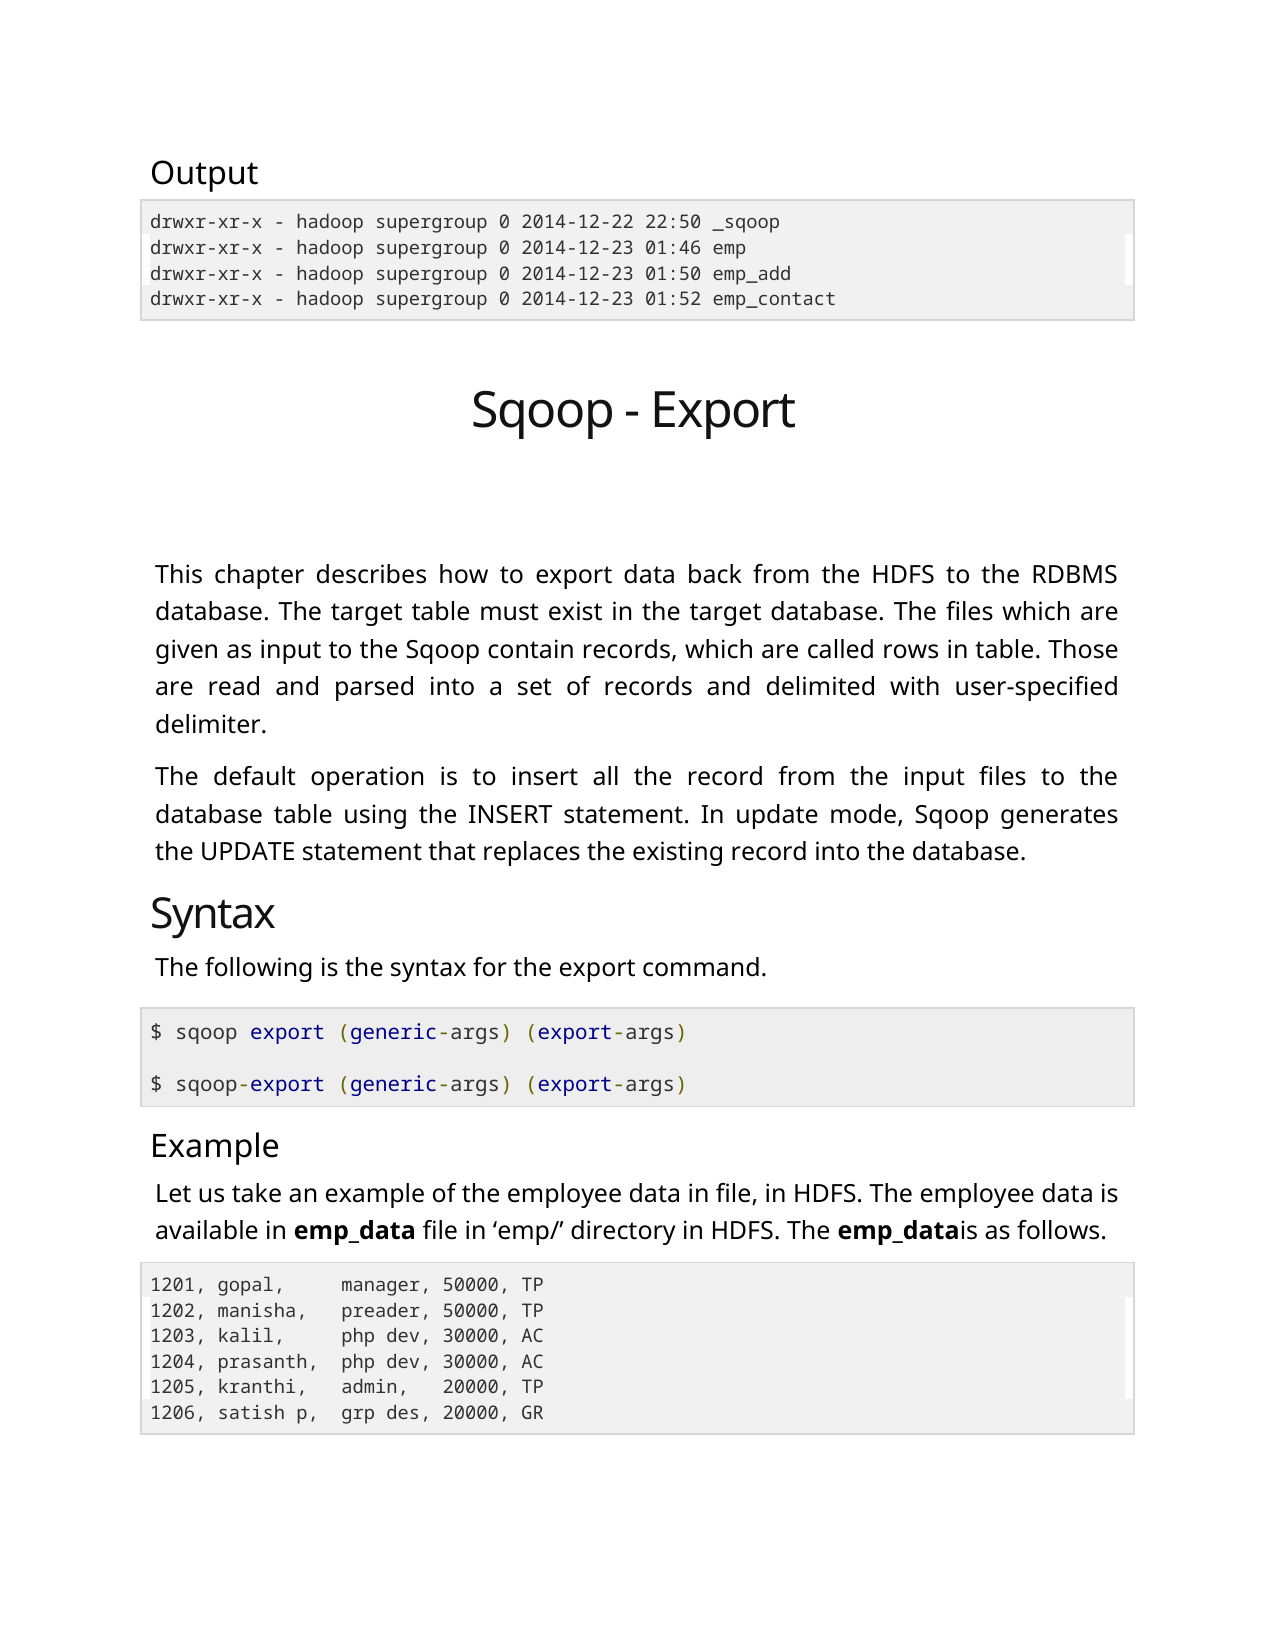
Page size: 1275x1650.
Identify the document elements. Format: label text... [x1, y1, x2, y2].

text 1202, manisha, preader, 50000, TP [150, 1297, 1125, 1323]
text drwxr-xr-x - hadoop supergroup 0 2014-12-22 22:50 _sqoop [142, 201, 1133, 234]
text drwxr-xr-x - hadoop supergroup 0 2014-12-23 01:52 emp_contact [142, 276, 1133, 319]
subtitle Output [150, 150, 1120, 194]
text $ sqoop-export (generic-args) (export-args) [142, 1059, 1133, 1106]
subtitle Example [150, 1123, 1120, 1167]
text Let us take an example of the employee data in file, in HDFS. The employee data is available in emp_data file in ‘emp/’ directory in HDFS. The emp_datais as follows. [155, 1172, 1120, 1247]
text drwxr-xr-x - hadoop supergroup 0 2014-12-23 01:46 emp [150, 234, 1125, 260]
text drwxr-xr-x - hadoop supergroup 0 2014-12-23 01:50 emp_add [150, 260, 1125, 276]
text 1201, gopal, manager, 50000, TP [142, 1263, 1133, 1297]
text 1206, satish p, grp des, 20000, GR [142, 1389, 1133, 1433]
text The following is the syntax for the export command. [155, 946, 1120, 984]
subtitle Sqoop - Export [150, 374, 1120, 442]
text 1203, kalil, php dev, 30000, AC [150, 1323, 1125, 1348]
text $ sqoop export (generic-args) (export-args) [142, 1009, 1133, 1046]
text 1204, prasanth, php dev, 30000, AC [150, 1348, 1125, 1374]
text 1205, kranthi, admin, 20000, TP [150, 1374, 1125, 1389]
subtitle Syntax [150, 883, 1120, 941]
text The default operation is to insert all the record from the input files to the database table using the INSERT statement. In update mode, Sqoop generates the UPDATE statement that replaces the existing record into the database. [155, 756, 1120, 868]
text This chapter describes how to export data back from the HDFS to the RDBMS database. The target table must exist in the target database. The files which are given as input to the Sqoop contain records, which are called rows in table. Those are read and parsed into a set of records and delimited with user-specified delimiter. [155, 553, 1120, 741]
